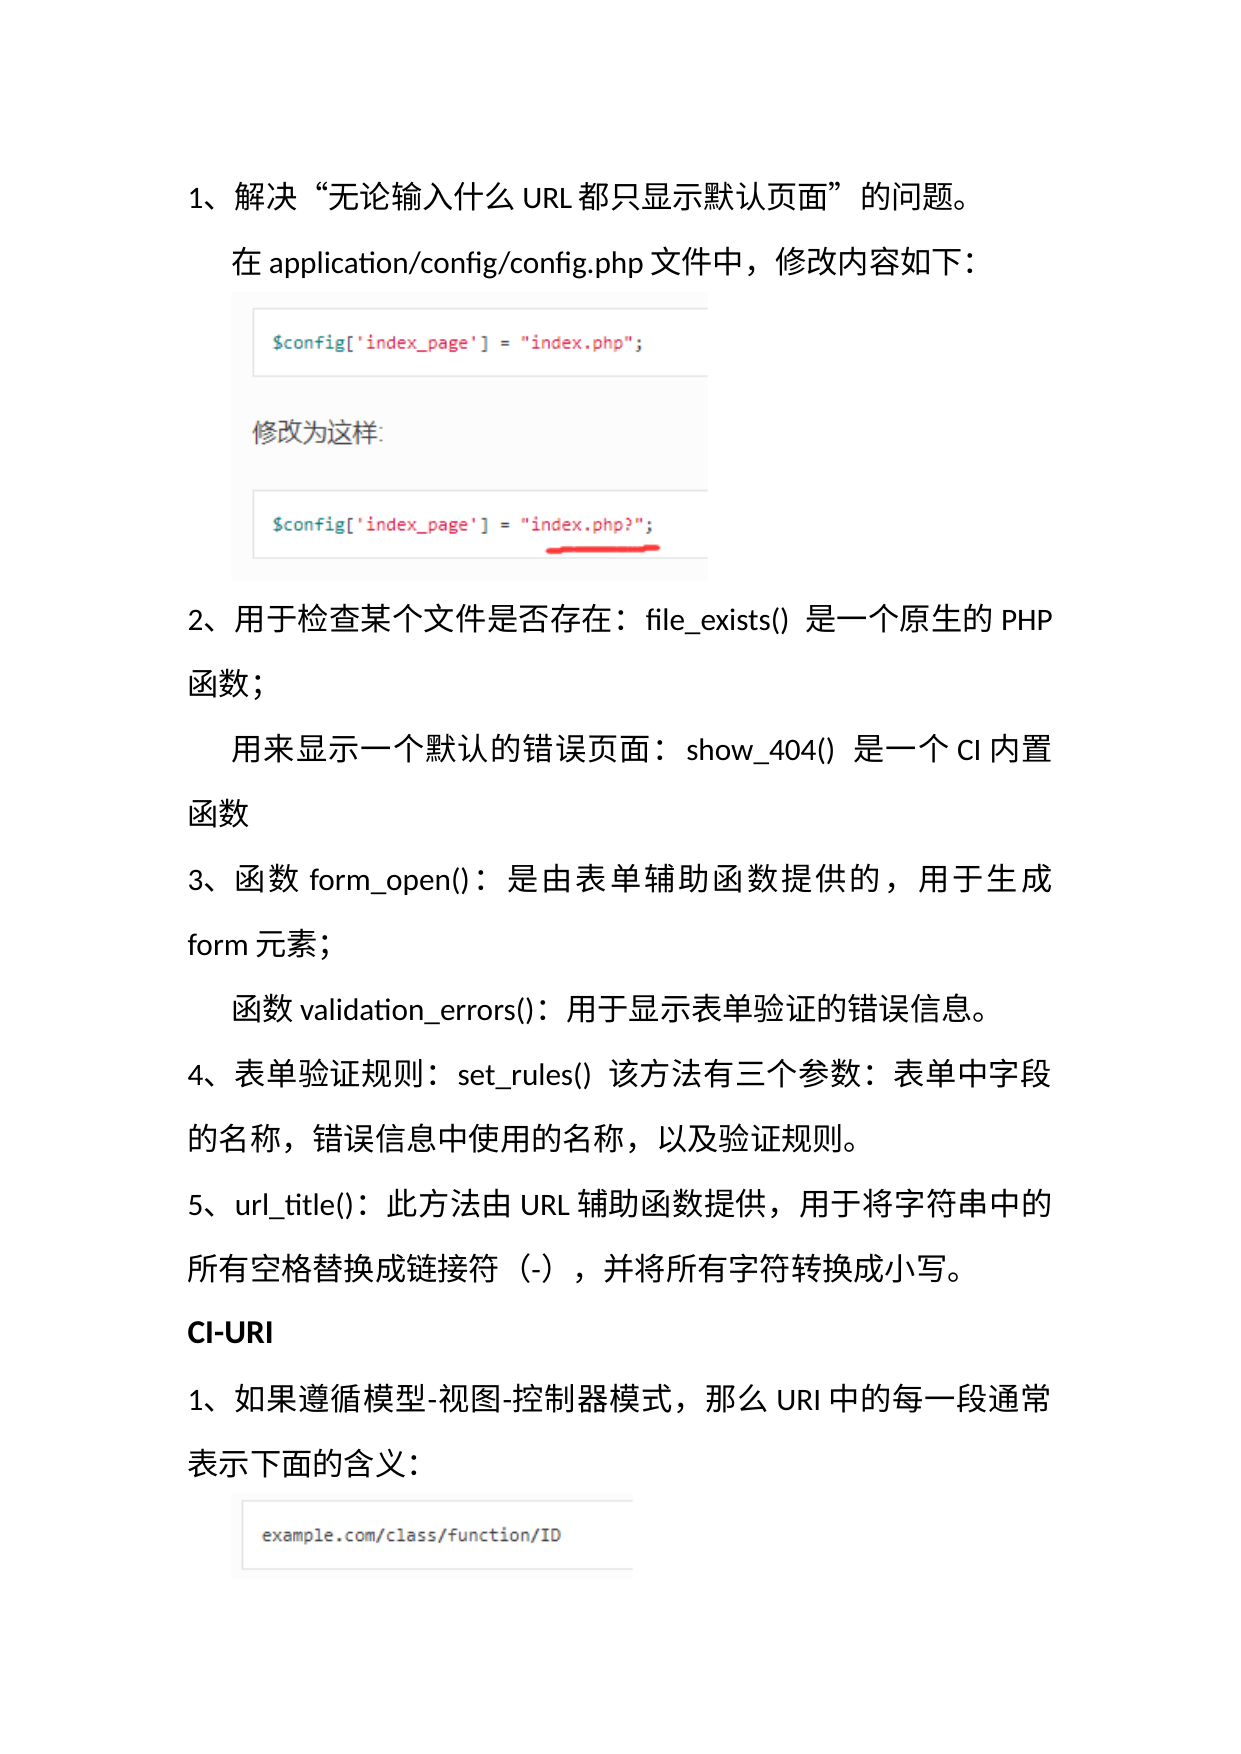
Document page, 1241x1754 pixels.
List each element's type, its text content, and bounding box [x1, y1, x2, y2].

list url_title()：此方法由URL辅助函数提供，用于将字符串中的所有空格替换成链接符（-），并将所有字符转换成小写。 [187, 1169, 1053, 1299]
picture [231, 1494, 633, 1578]
list 函数form_open()：是由表单辅助函数提供的，用于生成form元素； [187, 844, 1053, 974]
list 表单验证规则：set_rules() 该方法有三个参数：表单中字段的名称，错误信息中使用的名称，以及验证规则。 [187, 1039, 1053, 1169]
list CI-URI [187, 1299, 1053, 1364]
list 用来显示一个默认的错误页面：show_404() 是一个CI内置函数 [187, 714, 1053, 844]
list 函数validation_errors()：用于显示表单验证的错误信息。 [187, 974, 1053, 1039]
list 用于检查某个文件是否存在：file_exists() 是一个原生的PHP函数； [187, 584, 1053, 714]
list 如果遵循模型-视图-控制器模式，那么URI中的每一段通常表示下面的含义： [187, 1364, 1053, 1494]
list 解决“无论输入什么URL都只显示默认页面”的问题。 [187, 162, 1053, 227]
picture [231, 292, 708, 581]
list 在application/config/config.php文件中，修改内容如下： [187, 227, 1053, 292]
